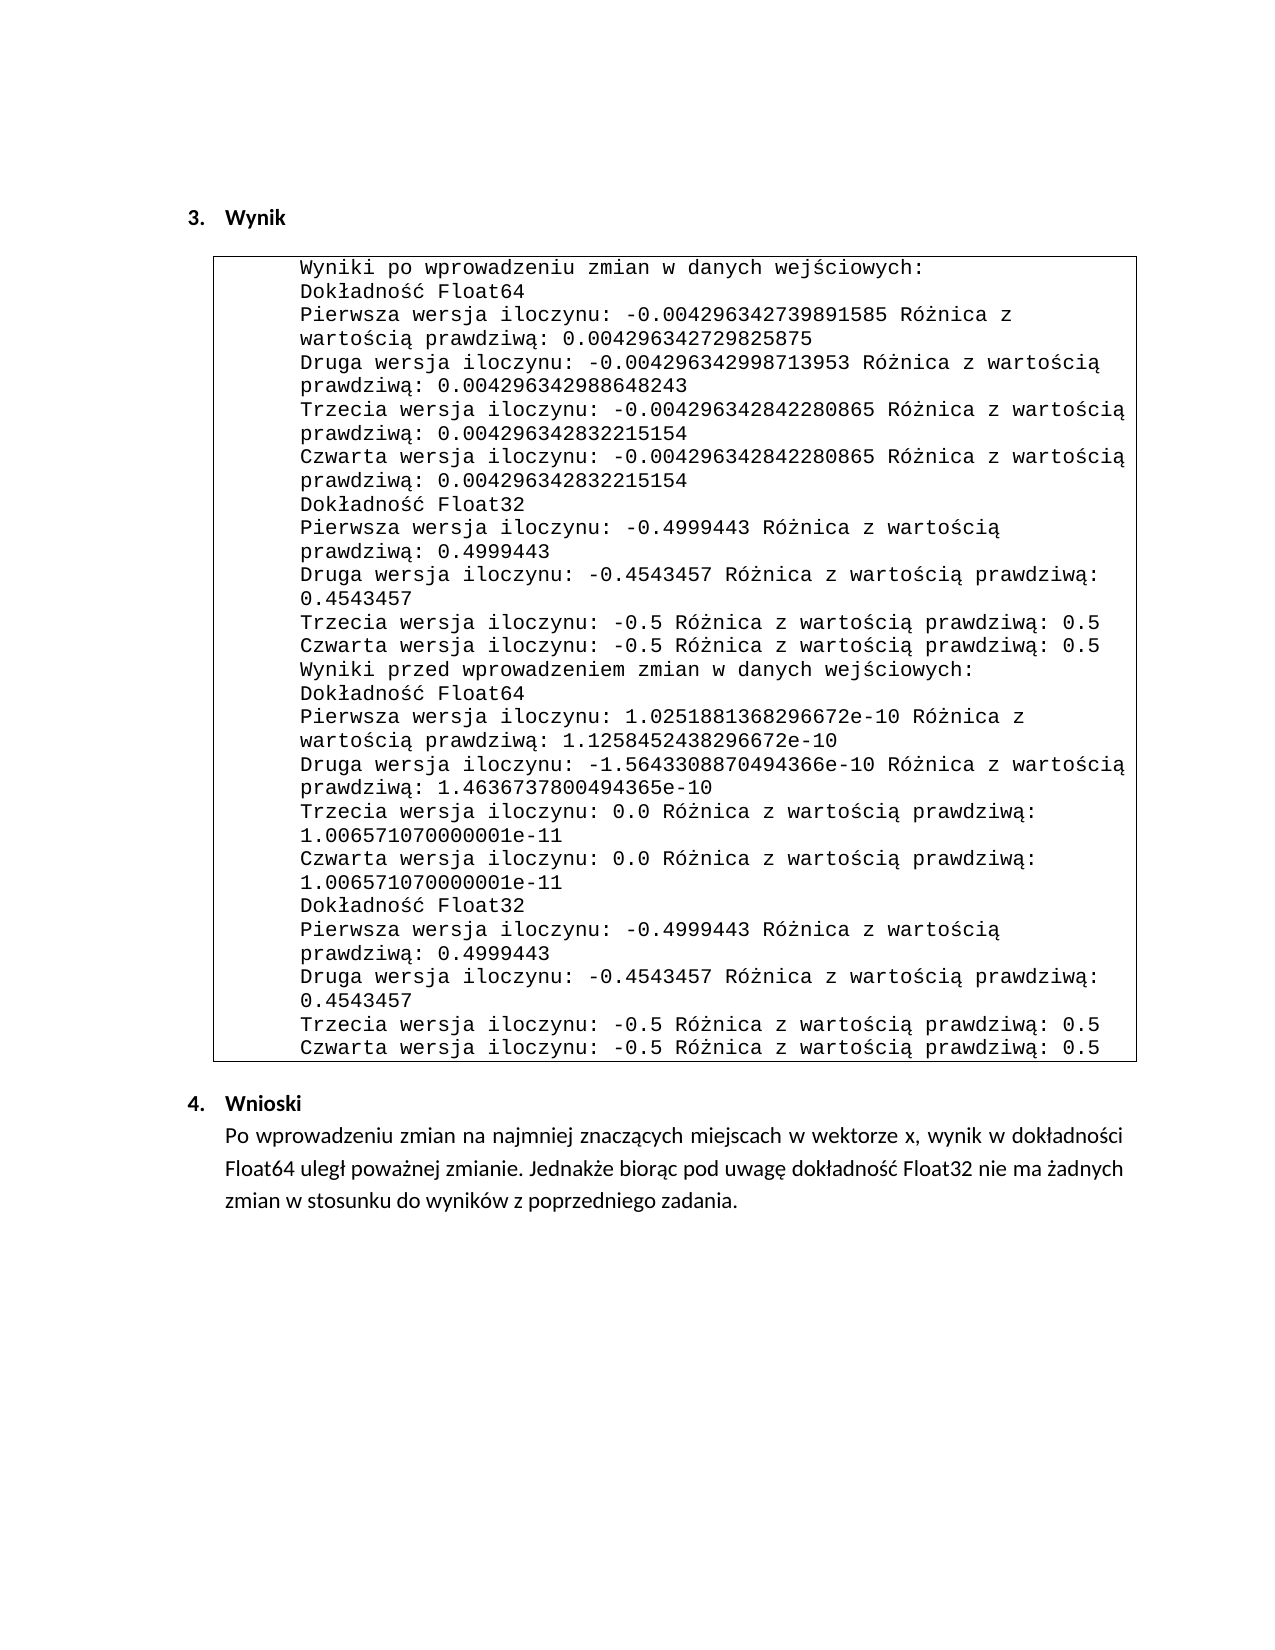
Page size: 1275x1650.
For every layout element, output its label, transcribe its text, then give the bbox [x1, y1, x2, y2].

table_header Wyniki po wprowadzeniu zmian w danych wejściowych: Dokładność Float64 Pierwsza wersja iloczynu: -0.004296342739891585 Różnica z wartością prawdziwą: 0.004296342729825875 Druga wersja iloczynu: -0.004296342998713953 Różnica z wartością prawdziwą: 0.004296342988648243 Trzecia wersja iloczynu: -0.004296342842280865 Różnica z wartością prawdziwą: 0.004296342832215154 Czwarta wersja iloczynu: -0.004296342842280865 Różnica z wartością prawdziwą: 0.004296342832215154 Dokładność Float32 Pierwsza wersja iloczynu: -0.4999443 Różnica z wartością prawdziwą: 0.4999443 Druga wersja iloczynu: -0.4543457 Różnica z wartością prawdziwą: 0.4543457 Trzecia wersja iloczynu: -0.5 Różnica z wartością prawdziwą: 0.5 Czwarta wersja iloczynu: -0.5 Różnica z wartością prawdziwą: 0.5 Wyniki przed wprowadzeniem zmian w danych wejściowych: Dokładność Float64 Pierwsza wersja iloczynu: 1.0251881368296672e-10 Różnica z wartością prawdziwą: 1.1258452438296672e-10 Druga wersja iloczynu: -1.5643308870494366e-10 Różnica z wartością prawdziwą: 1.4636737800494365e-10 Trzecia wersja iloczynu: 0.0 Różnica z wartością prawdziwą: 1.006571070000001e-11 Czwarta wersja iloczynu: 0.0 Różnica z wartością prawdziwą: 1.006571070000001e-11 Dokładność Float32 Pierwsza wersja iloczynu: -0.4999443 Różnica z wartością prawdziwą: 0.4999443 Druga wersja iloczynu: -0.4543457 Różnica z wartością prawdziwą: 0.4543457 Trzecia wersja iloczynu: -0.5 Różnica z wartością prawdziwą: 0.5 Czwarta wersja iloczynu: -0.5 Różnica z wartością prawdziwą: 0.5 [214, 257, 1136, 1061]
list Wnioski Po wprowadzeniu zmian na najmniej znaczących miejscach w wektorze x, wynik w dokładności Float64 uległ poważnej zmianie. Jednakże biorąc pod uwagę dokładność Float32 nie ma żadnych zmian w stosunku do wyników z poprzedniego zadania. [187, 1089, 1125, 1214]
list Wynik [187, 203, 1125, 231]
